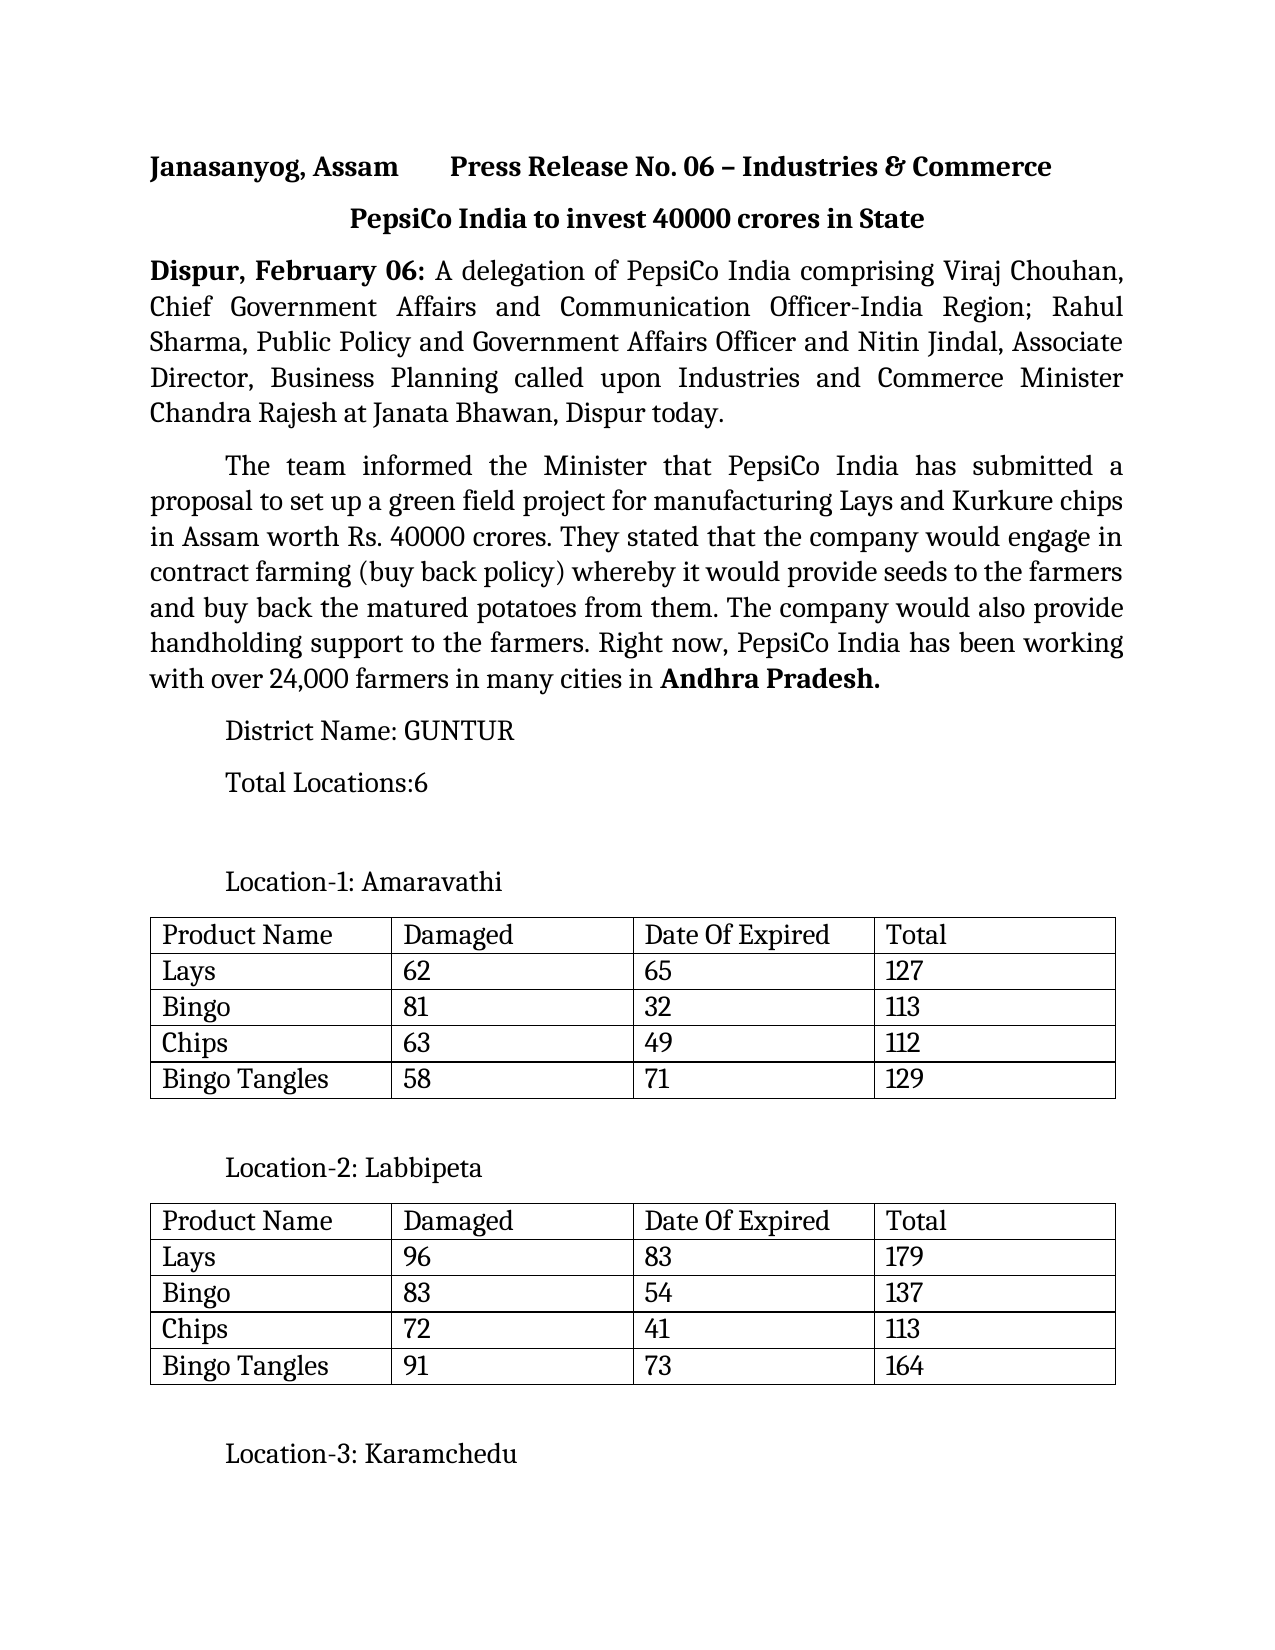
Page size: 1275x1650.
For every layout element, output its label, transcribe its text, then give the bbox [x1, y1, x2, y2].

table_cell 113 [875, 990, 1115, 1025]
table_cell 112 [875, 1026, 1115, 1061]
text Location-1: Amaravathi [150, 865, 1125, 898]
table_cell Bingo Tangles [151, 1349, 391, 1384]
table_cell 83 [634, 1240, 874, 1275]
table_cell 129 [875, 1063, 1115, 1098]
table_header Product Name [151, 918, 391, 953]
table_cell 73 [634, 1349, 874, 1384]
text The team informed the Minister that PepsiCo India has submitted a proposal to set up a green field project for manufacturing Lays and Kurkure chips in Assam worth Rs. 40000 crores. They stated that the company would engage in contract farming (buy back policy) whereby it would provide seeds to the farmers and buy back the matured potatoes from them. The company would also provide handholding support to the farmers. Right now, PepsiCo India has been working with over 24,000 farmers in many cities in Andhra Pradesh. [150, 449, 1125, 695]
table_cell 65 [634, 954, 874, 989]
table_cell 63 [392, 1026, 633, 1061]
text PepsiCo India to invest 40000 crores in State [150, 202, 1125, 236]
text Janasanyog, Assam Press Release No. 06 – Industries & Commerce [150, 150, 1125, 183]
table_cell 179 [875, 1240, 1115, 1275]
table_cell Lays [151, 1240, 391, 1275]
table_cell 49 [634, 1026, 874, 1061]
table_cell 71 [634, 1063, 874, 1098]
table_cell Bingo Tangles [151, 1063, 391, 1098]
table_cell 96 [392, 1240, 633, 1275]
table_header Total [875, 918, 1115, 953]
table_header Product Name [151, 1204, 391, 1239]
table_cell Bingo [151, 1276, 391, 1311]
table_header Damaged [392, 1204, 633, 1239]
table_cell 32 [634, 990, 874, 1025]
table_cell 54 [634, 1276, 874, 1311]
table_cell 41 [634, 1313, 874, 1348]
table_cell Bingo [151, 990, 391, 1025]
table_cell 62 [392, 954, 633, 989]
text Location-2: Labbipeta [150, 1151, 1125, 1184]
table_header Damaged [392, 918, 633, 953]
table_cell Lays [151, 954, 391, 989]
table_cell 58 [392, 1063, 633, 1098]
table_cell 72 [392, 1313, 633, 1348]
table_cell Chips [151, 1313, 391, 1348]
table_cell 91 [392, 1349, 633, 1384]
table_cell 113 [875, 1313, 1115, 1348]
table_header Date Of Expired [634, 1204, 874, 1239]
table_cell 137 [875, 1276, 1115, 1311]
table_header Total [875, 1204, 1115, 1239]
table_cell 164 [875, 1349, 1115, 1384]
table_cell 83 [392, 1276, 633, 1311]
table_header Date Of Expired [634, 918, 874, 953]
table_cell 81 [392, 990, 633, 1025]
text Total Locations:6 [150, 766, 1125, 800]
table_cell Chips [151, 1026, 391, 1061]
text Dispur, February 06: A delegation of PepsiCo India comprising Viraj Chouhan, Chief Government Affairs and Communication Officer-India Region; Rahul Sharma, Public Policy and Government Affairs Officer and Nitin Jindal, Associate Director, Business Planning called upon Industries and Commerce Minister Chandra Rajesh at Janata Bhawan, Dispur today. [150, 254, 1125, 430]
table_cell 127 [875, 954, 1115, 989]
text Location-3: Karamchedu [150, 1437, 1125, 1471]
text District Name: GUNTUR [150, 714, 1125, 747]
